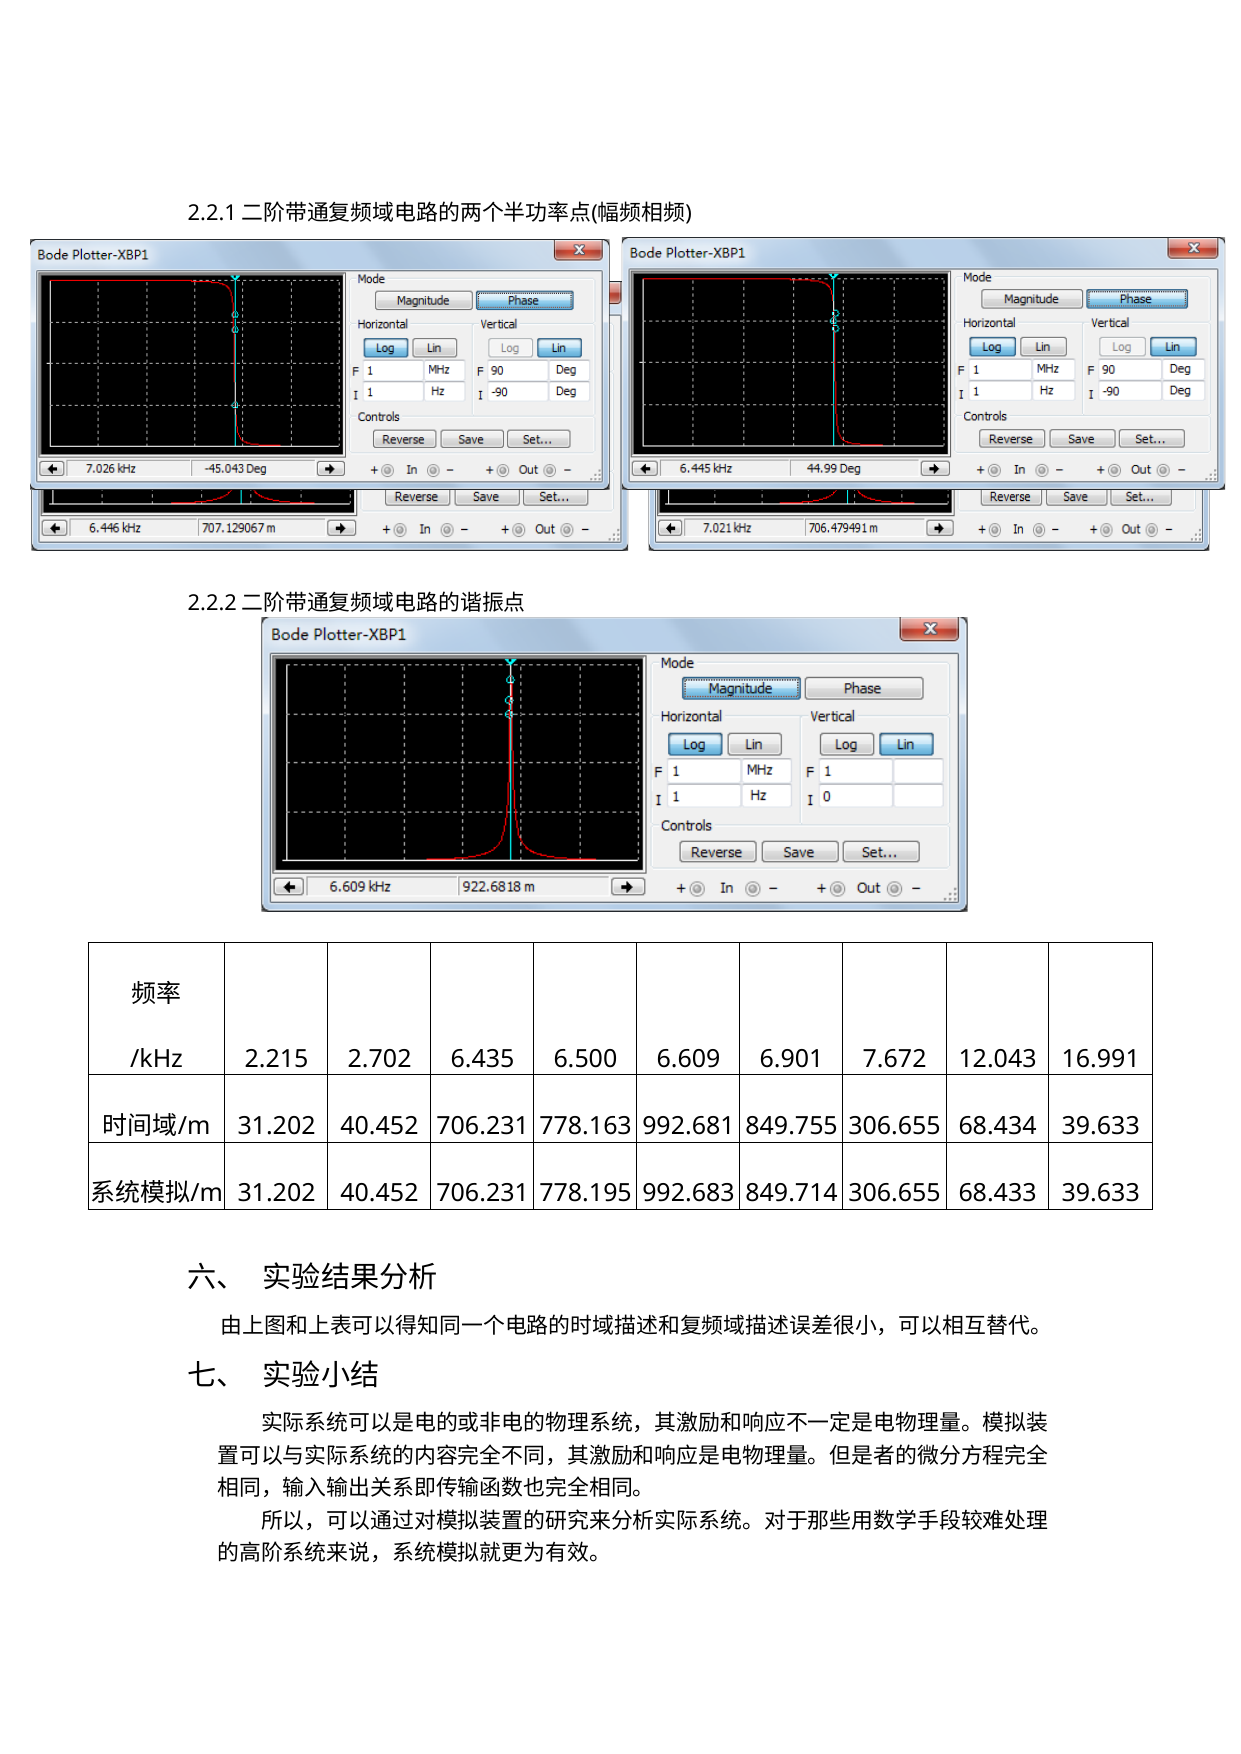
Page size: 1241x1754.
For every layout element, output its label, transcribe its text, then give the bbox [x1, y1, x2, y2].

table_cell 306.655 [843, 1143, 946, 1209]
table_header 6.901 [740, 943, 842, 1074]
table_cell 时间域/m [89, 1075, 224, 1142]
table_cell 849.755 [740, 1075, 842, 1142]
list 实际系统可以是电的或非电的物理系统，其激励和响应不一定是电物理量。模拟装置可以与实际系统的内容完全不同，其激励和响应是电物理量。但是者的微分方程完全相同，输入输出关系即传输函数也完全相同。 [217, 1405, 1053, 1502]
table_cell 706.231 [431, 1075, 533, 1142]
table_header 7.672 [843, 943, 946, 1074]
table_cell 68.433 [947, 1143, 1048, 1209]
table_cell 992.681 [637, 1075, 739, 1142]
picture [30, 237, 1225, 551]
table_cell 306.655 [843, 1075, 946, 1142]
table_cell 40.452 [328, 1075, 430, 1142]
table_cell 778.195 [534, 1143, 636, 1209]
table_cell 40.452 [328, 1143, 430, 1209]
table_header 2.702 [328, 943, 430, 1074]
text 2.2.1二阶带通复频域电路的两个半功率点(幅频相频) [187, 194, 1053, 227]
table_cell 31.202 [225, 1075, 327, 1142]
list 所以，可以通过对模拟装置的研究来分析实际系统。对于那些用数学手段较难处理的高阶系统来说，系统模拟就更为有效。 [217, 1502, 1053, 1567]
text 由上图和上表可以得知同一个电路的时域描述和复频域描述误差很小，可以相互替代。 [187, 1307, 1053, 1340]
table_cell 31.202 [225, 1143, 327, 1209]
table_cell 系统模拟/m [89, 1143, 224, 1209]
table_header 6.609 [637, 943, 739, 1074]
table_cell 39.633 [1049, 1143, 1152, 1209]
table_cell 992.683 [637, 1143, 739, 1209]
table_header 频率 /kHz [89, 943, 224, 1074]
table_cell 68.434 [947, 1075, 1048, 1142]
picture [261, 617, 968, 912]
table_cell 778.163 [534, 1075, 636, 1142]
table_header 2.215 [225, 943, 327, 1074]
list 实验小结 [187, 1340, 1053, 1405]
table_header 6.435 [431, 943, 533, 1074]
table_cell 706.231 [431, 1143, 533, 1209]
text 2.2.2二阶带通复频域电路的谐振点 [187, 584, 1053, 617]
table_header 16.991 [1049, 943, 1152, 1074]
table_header 6.500 [534, 943, 636, 1074]
list 实验结果分析 [187, 1242, 1053, 1307]
table_header 12.043 [947, 943, 1048, 1074]
table_cell 849.714 [740, 1143, 842, 1209]
table_cell 39.633 [1049, 1075, 1152, 1142]
